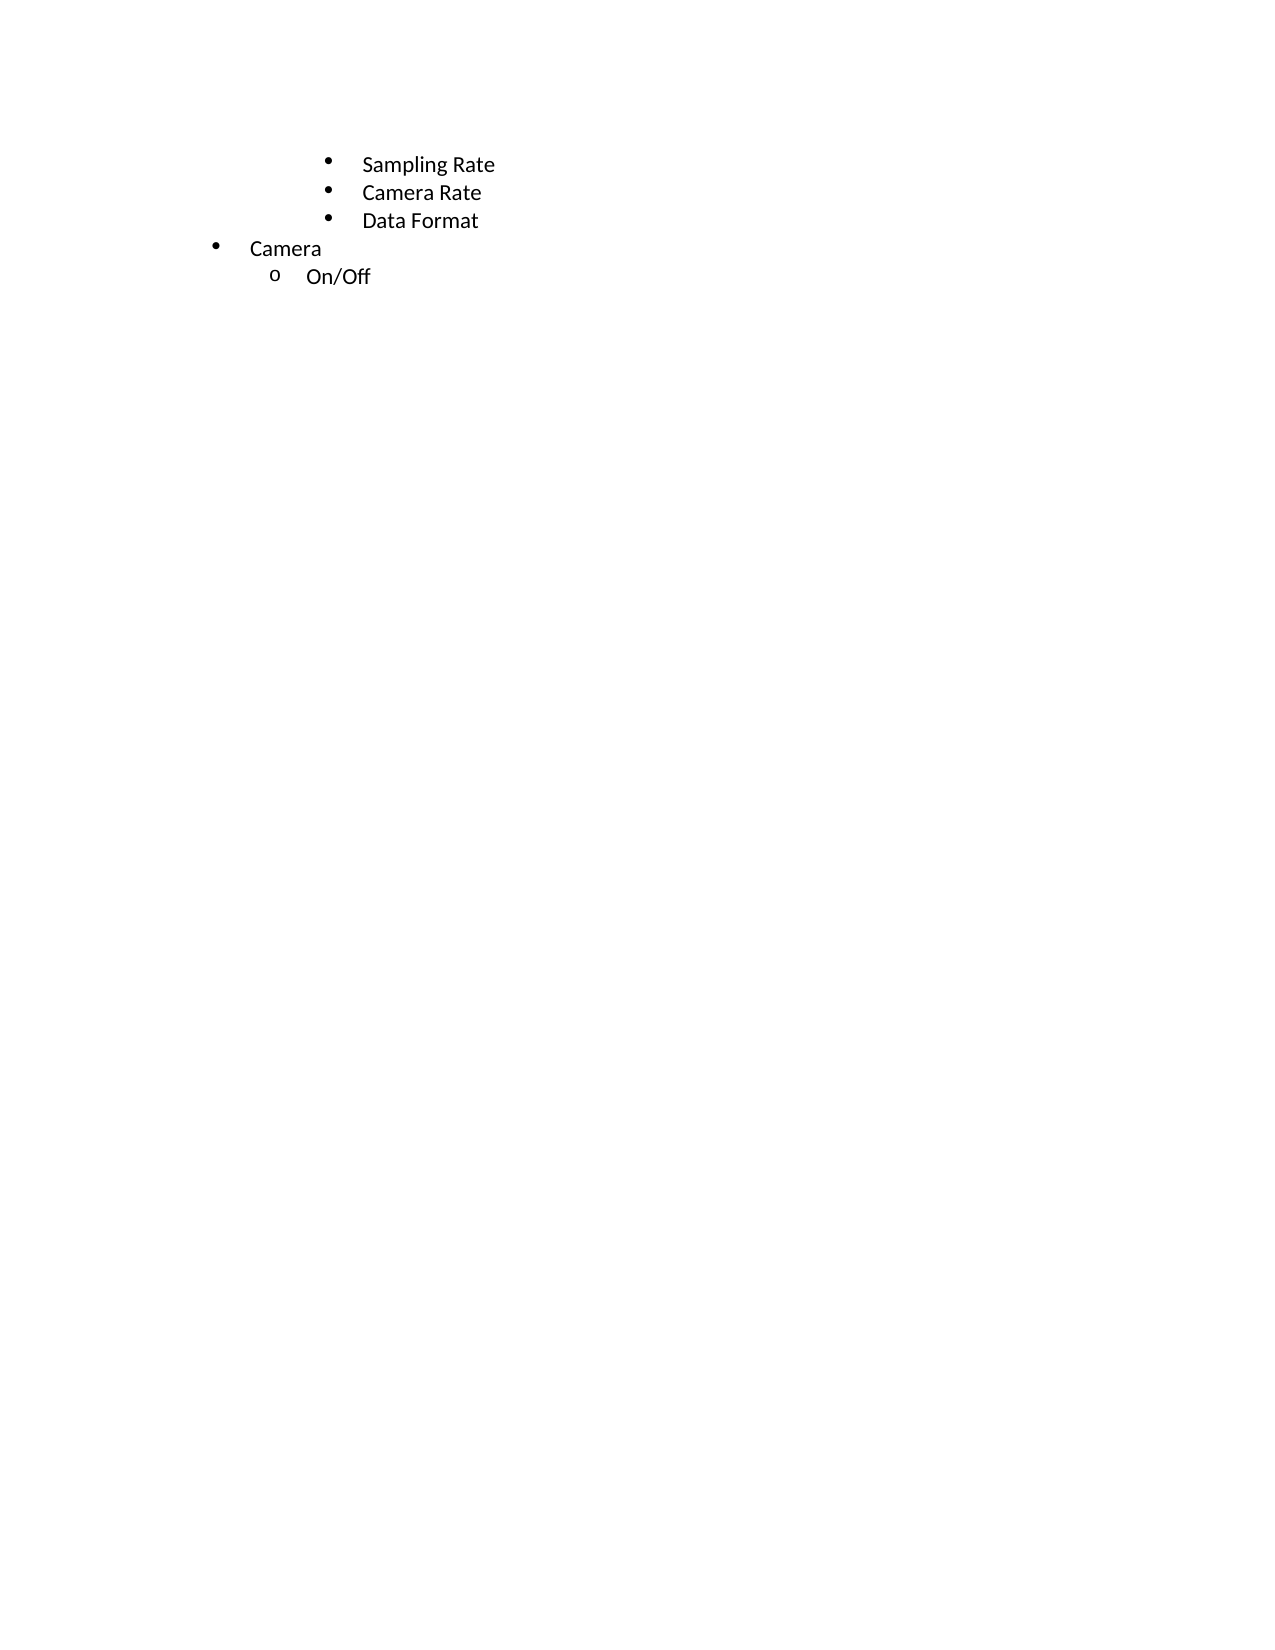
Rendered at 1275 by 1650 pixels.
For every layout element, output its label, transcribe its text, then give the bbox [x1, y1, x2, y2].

list On/Off [268, 262, 1125, 291]
list Sampling Rate [325, 150, 1125, 178]
list Data Format [325, 206, 1125, 234]
list Camera Rate [325, 178, 1125, 206]
list Camera [212, 234, 1125, 262]
